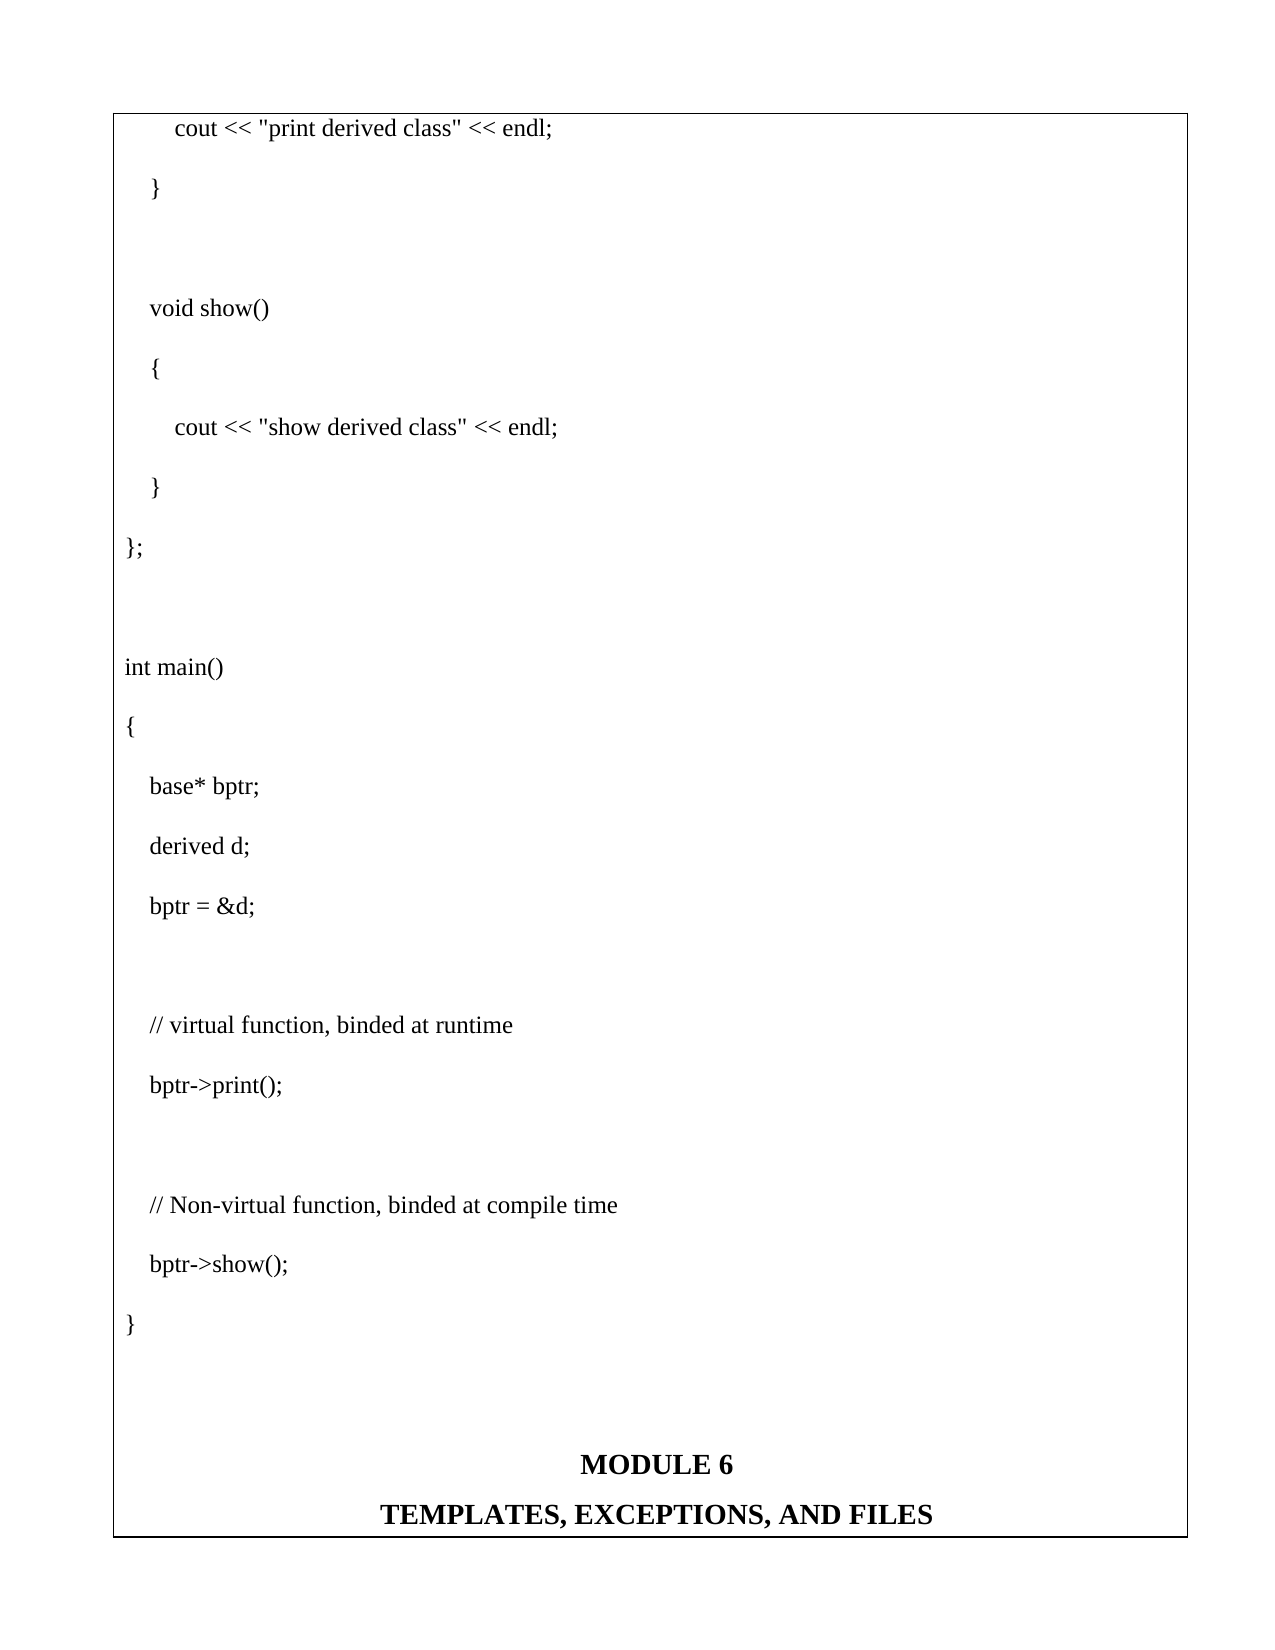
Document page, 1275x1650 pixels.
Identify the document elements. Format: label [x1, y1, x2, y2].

table_header [114, 114, 1187, 1536]
